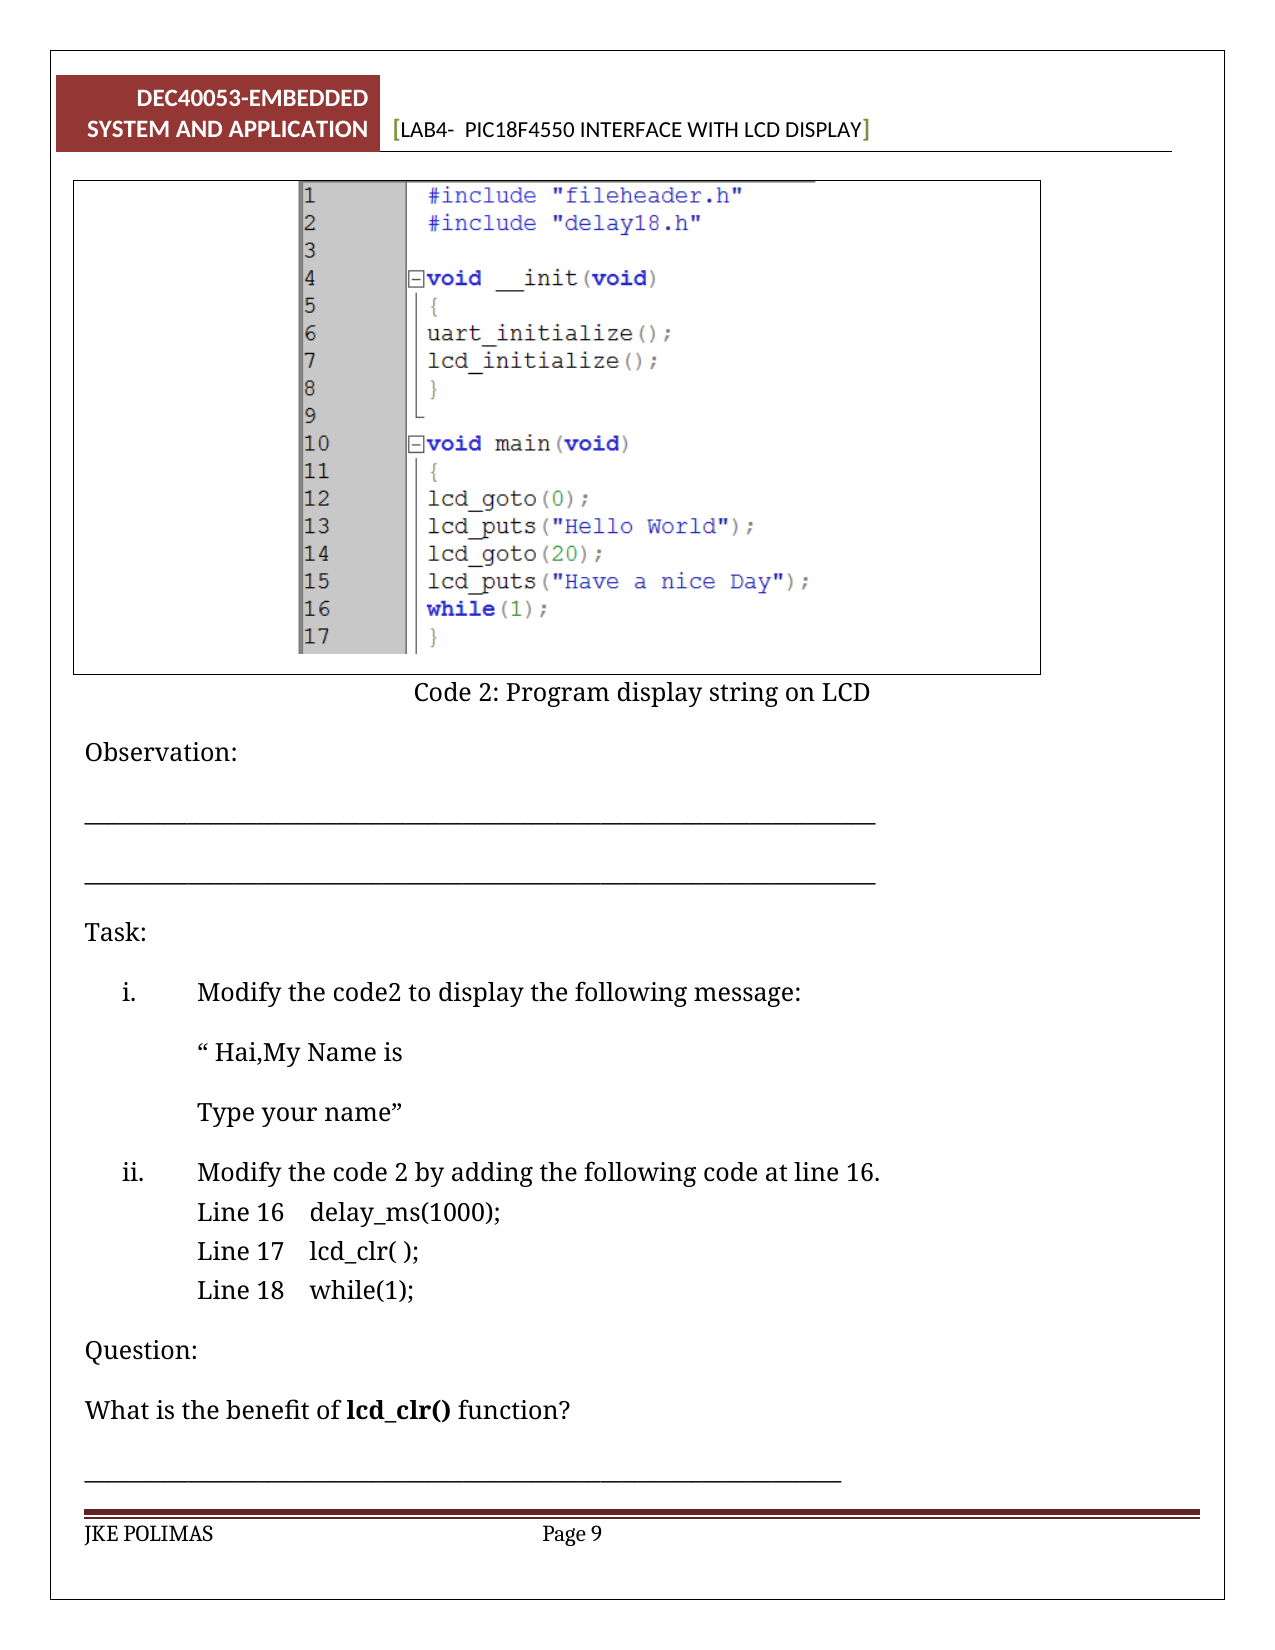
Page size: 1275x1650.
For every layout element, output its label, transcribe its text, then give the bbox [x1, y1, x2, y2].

list Modify the code 2 by adding the following code at line 16. [122, 1155, 1200, 1189]
text What is the benefit of lcd_clr() function? [84, 1392, 1200, 1427]
text Question: [84, 1332, 1200, 1367]
text Type your name” [197, 1095, 1200, 1129]
picture [298, 181, 816, 654]
list Line 17 lcd_clr( ); [197, 1233, 1200, 1267]
text Observation: [84, 735, 1200, 769]
list Line 16 delay_ms(1000); [197, 1194, 1200, 1228]
text __________________________________________________________________ [84, 1452, 1200, 1487]
text Task: [84, 915, 1200, 949]
text _____________________________________________________________________ [84, 855, 1200, 889]
text _____________________________________________________________________ [84, 795, 1200, 829]
list Line 18 while(1); [197, 1272, 1200, 1307]
text “ Hai,My Name is [197, 1035, 1200, 1069]
list Modify the code2 to display the following message: [122, 975, 1200, 1009]
table_header [74, 181, 1040, 674]
text Code 2: Program display string on LCD [84, 675, 1200, 709]
